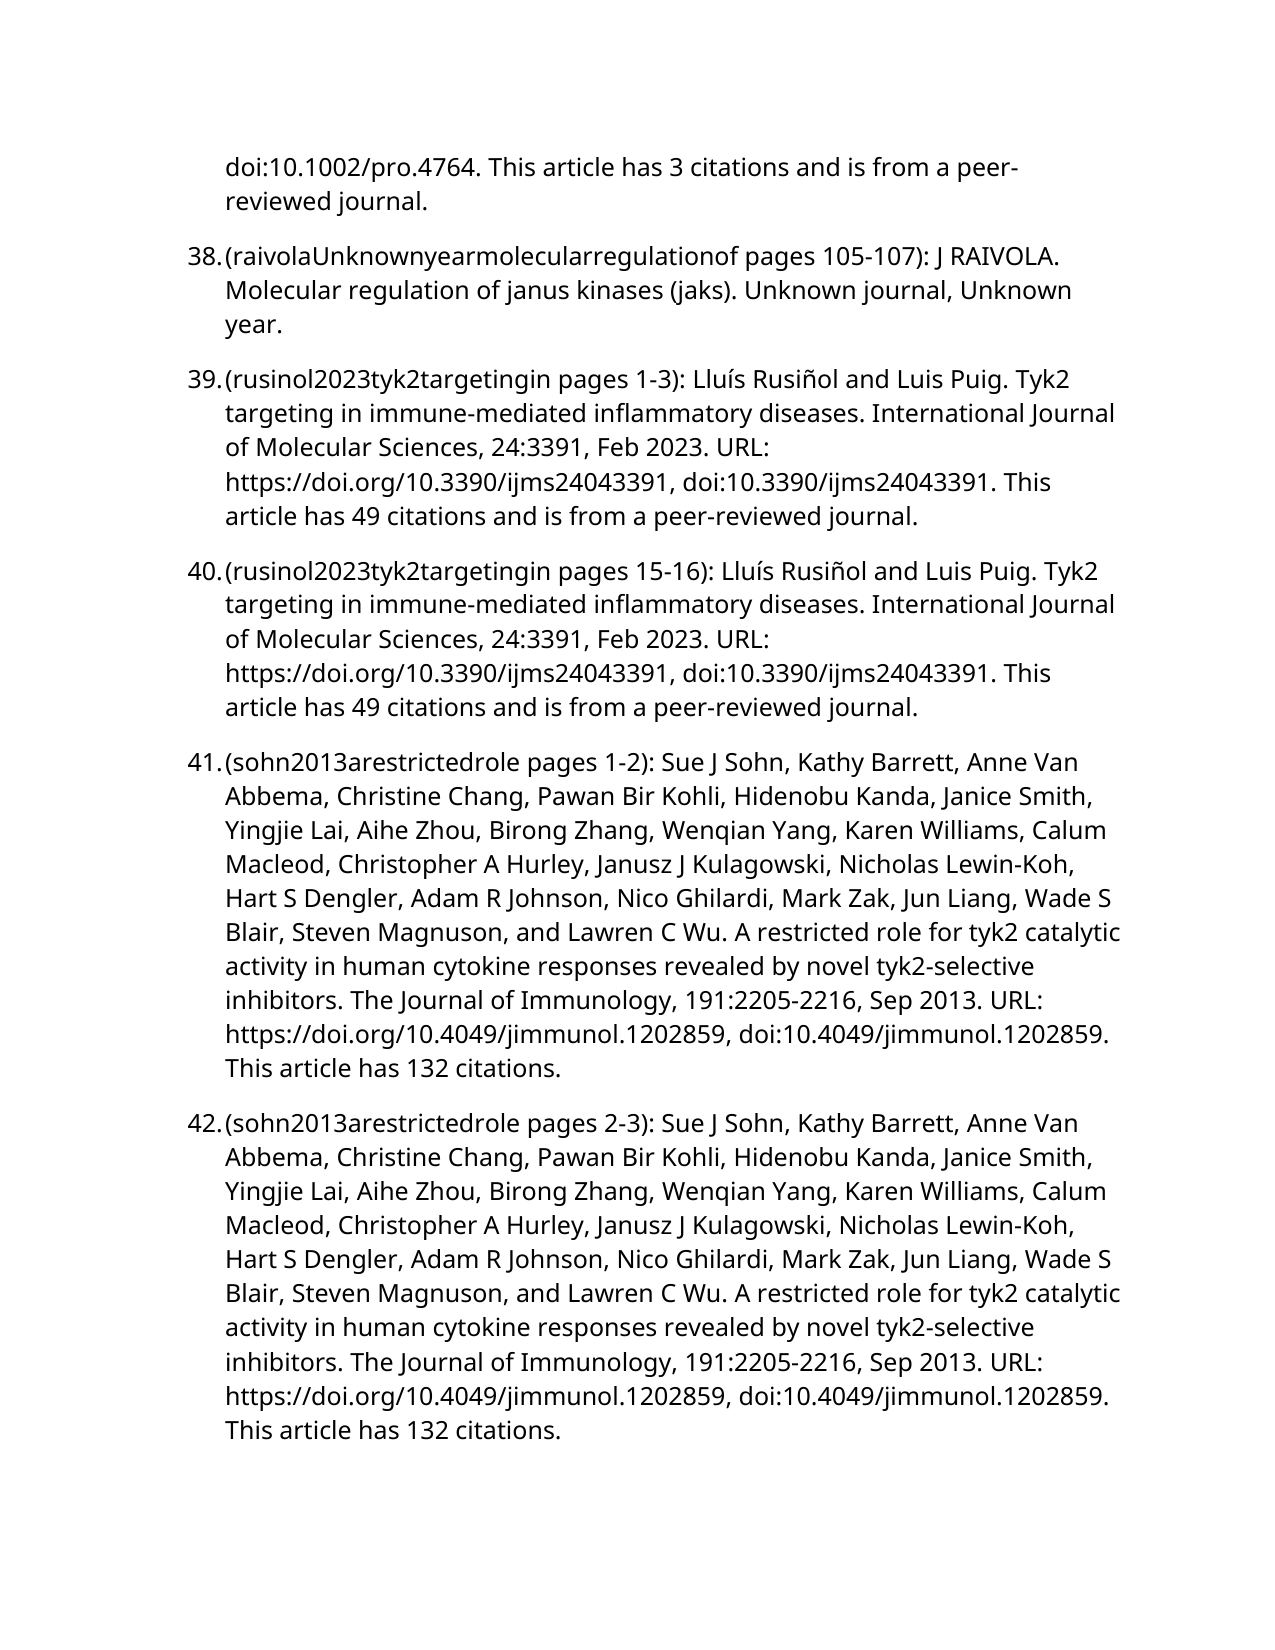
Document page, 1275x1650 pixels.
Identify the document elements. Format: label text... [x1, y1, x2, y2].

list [187, 150, 1125, 218]
list (raivolaUnknownyearmolecularregulationof pages 105-107): J RAIVOLA. Molecular regulation of janus kinases (jaks). Unknown journal, Unknown year. [187, 239, 1125, 341]
list (rusinol2023tyk2targetingin pages 1-3): Lluís Rusiñol and Luis Puig. Tyk2 targeting in immune-mediated inflammatory diseases. International Journal of Molecular Sciences, 24:3391, Feb 2023. URL: https://doi.org/10.3390/ijms24043391, doi:10.3390/ijms24043391. This article has 49 citations and is from a peer-reviewed journal. [187, 362, 1125, 532]
list (sohn2013arestrictedrole pages 1-2): Sue J Sohn, Kathy Barrett, Anne Van Abbema, Christine Chang, Pawan Bir Kohli, Hidenobu Kanda, Janice Smith, Yingjie Lai, Aihe Zhou, Birong Zhang, Wenqian Yang, Karen Williams, Calum Macleod, Christopher A Hurley, Janusz J Kulagowski, Nicholas Lewin-Koh, Hart S Dengler, Adam R Johnson, Nico Ghilardi, Mark Zak, Jun Liang, Wade S Blair, Steven Magnuson, and Lawren C Wu. A restricted role for tyk2 catalytic activity in human cytokine responses revealed by novel tyk2-selective inhibitors. The Journal of Immunology, 191:2205-2216, Sep 2013. URL: https://doi.org/10.4049/jimmunol.1202859, doi:10.4049/jimmunol.1202859. This article has 132 citations. [187, 744, 1125, 1085]
list (sohn2013arestrictedrole pages 2-3): Sue J Sohn, Kathy Barrett, Anne Van Abbema, Christine Chang, Pawan Bir Kohli, Hidenobu Kanda, Janice Smith, Yingjie Lai, Aihe Zhou, Birong Zhang, Wenqian Yang, Karen Williams, Calum Macleod, Christopher A Hurley, Janusz J Kulagowski, Nicholas Lewin-Koh, Hart S Dengler, Adam R Johnson, Nico Ghilardi, Mark Zak, Jun Liang, Wade S Blair, Steven Magnuson, and Lawren C Wu. A restricted role for tyk2 catalytic activity in human cytokine responses revealed by novel tyk2-selective inhibitors. The Journal of Immunology, 191:2205-2216, Sep 2013. URL: https://doi.org/10.4049/jimmunol.1202859, doi:10.4049/jimmunol.1202859. This article has 132 citations. [187, 1106, 1125, 1446]
list (rusinol2023tyk2targetingin pages 15-16): Lluís Rusiñol and Luis Puig. Tyk2 targeting in immune-mediated inflammatory diseases. International Journal of Molecular Sciences, 24:3391, Feb 2023. URL: https://doi.org/10.3390/ijms24043391, doi:10.3390/ijms24043391. This article has 49 citations and is from a peer-reviewed journal. [187, 553, 1125, 723]
